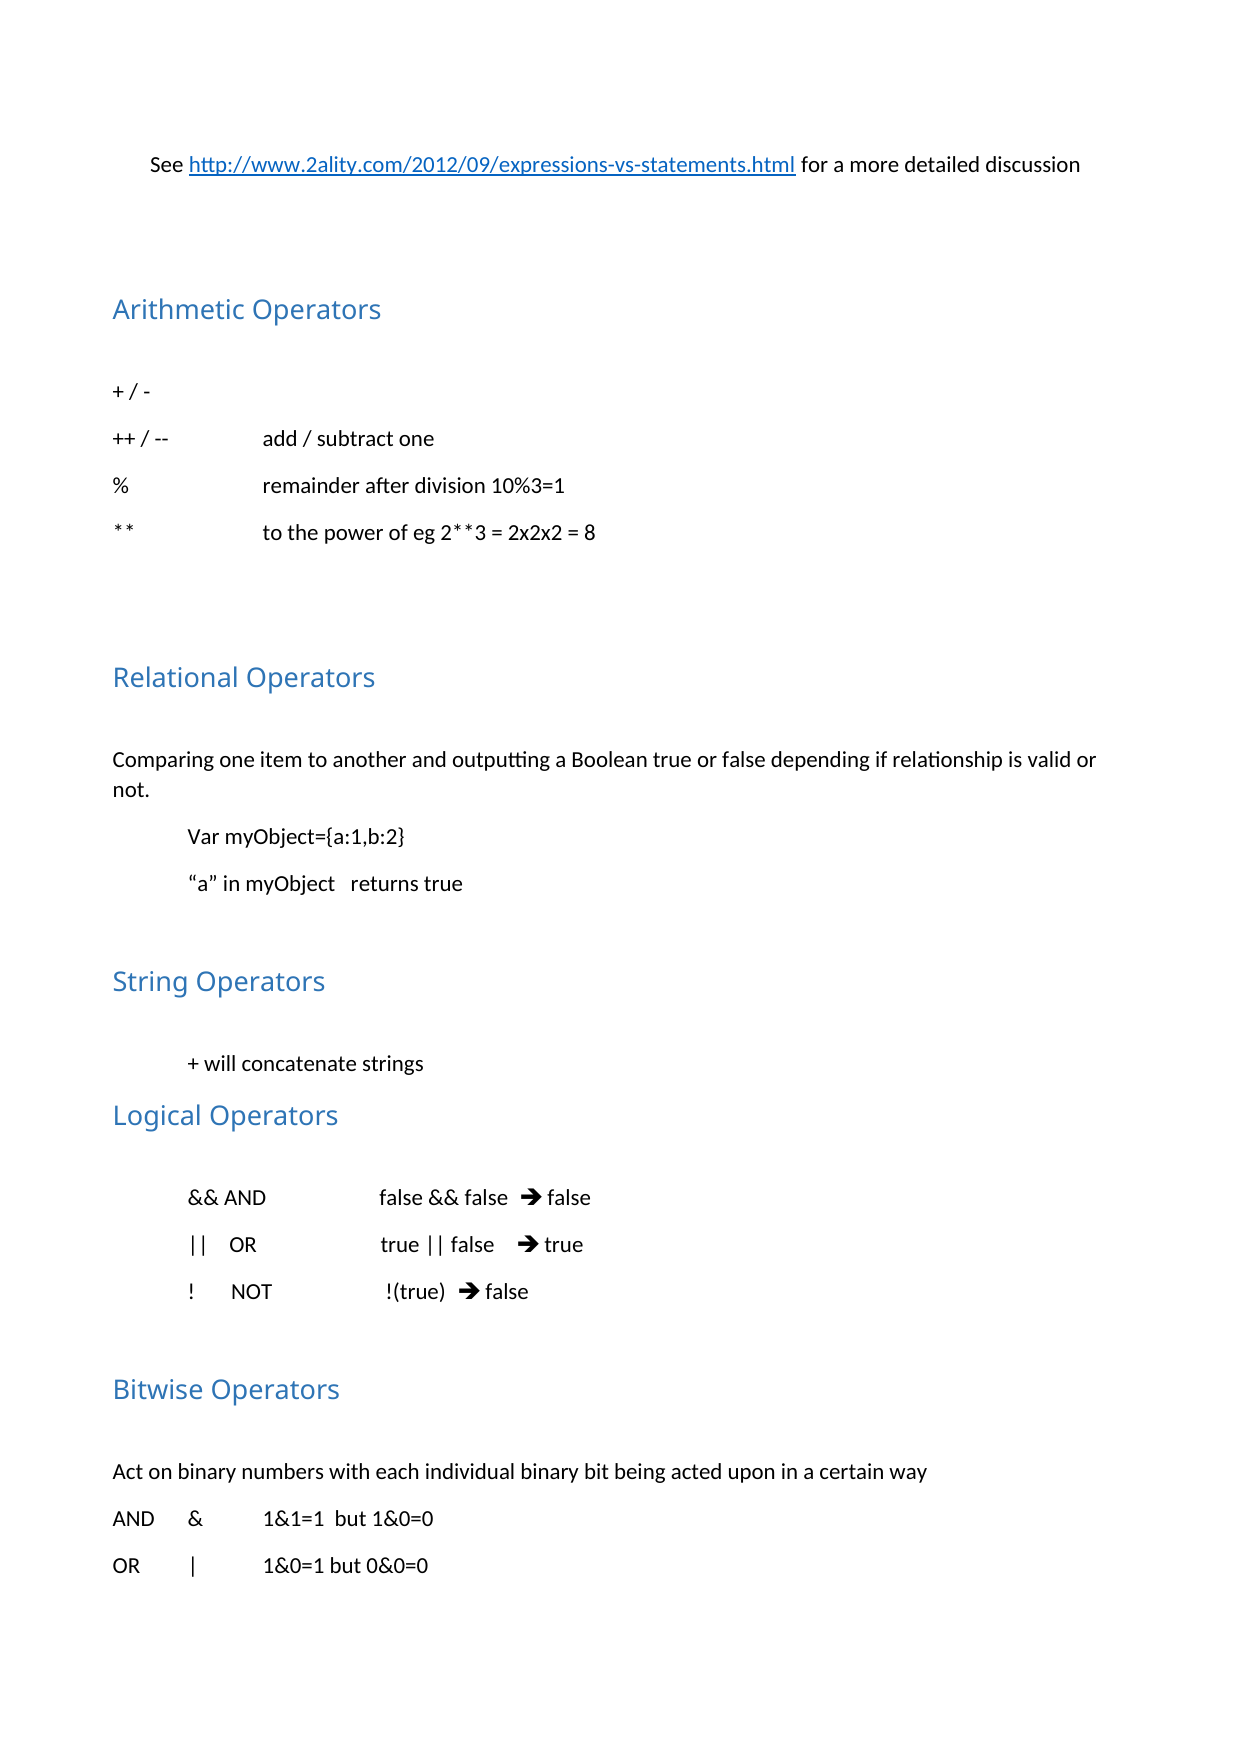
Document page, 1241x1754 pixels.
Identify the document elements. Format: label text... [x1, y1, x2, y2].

text || OR true || false true [112, 1230, 1128, 1258]
subtitle Arithmetic Operators [112, 291, 1128, 327]
text AND & 1&1=1 but 1&0=0 [112, 1504, 1128, 1532]
text && AND false && false false [112, 1183, 1128, 1211]
text “a” in myObject returns true [112, 869, 1128, 897]
text % remainder after division 10%3=1 [112, 471, 1128, 499]
text Var myObject={a:1,b:2} [112, 822, 1128, 850]
text Comparing one item to another and outputting a Boolean true or false depending if relationship is valid or not. [112, 745, 1128, 803]
text Act on binary numbers with each individual binary bit being acted upon in a certain way [112, 1457, 1128, 1485]
text OR | 1&0=1 but 0&0=0 [112, 1551, 1128, 1579]
subtitle Logical Operators [112, 1096, 1128, 1133]
subtitle Bitwise Operators [112, 1371, 1128, 1407]
text + / - [112, 377, 1128, 405]
text See http://www.2ality.com/2012/09/expressions-vs-statements.html for a more detailed discussion [150, 150, 1128, 178]
text ++ / -- add / subtract one [112, 424, 1128, 452]
text + will concatenate strings [112, 1049, 1128, 1078]
text ** to the power of eg 2**3 = 2x2x2 = 8 [112, 518, 1128, 546]
subtitle Relational Operators [112, 658, 1128, 695]
subtitle String Operators [112, 963, 1128, 1000]
text ! NOT !(true) false [112, 1277, 1128, 1305]
